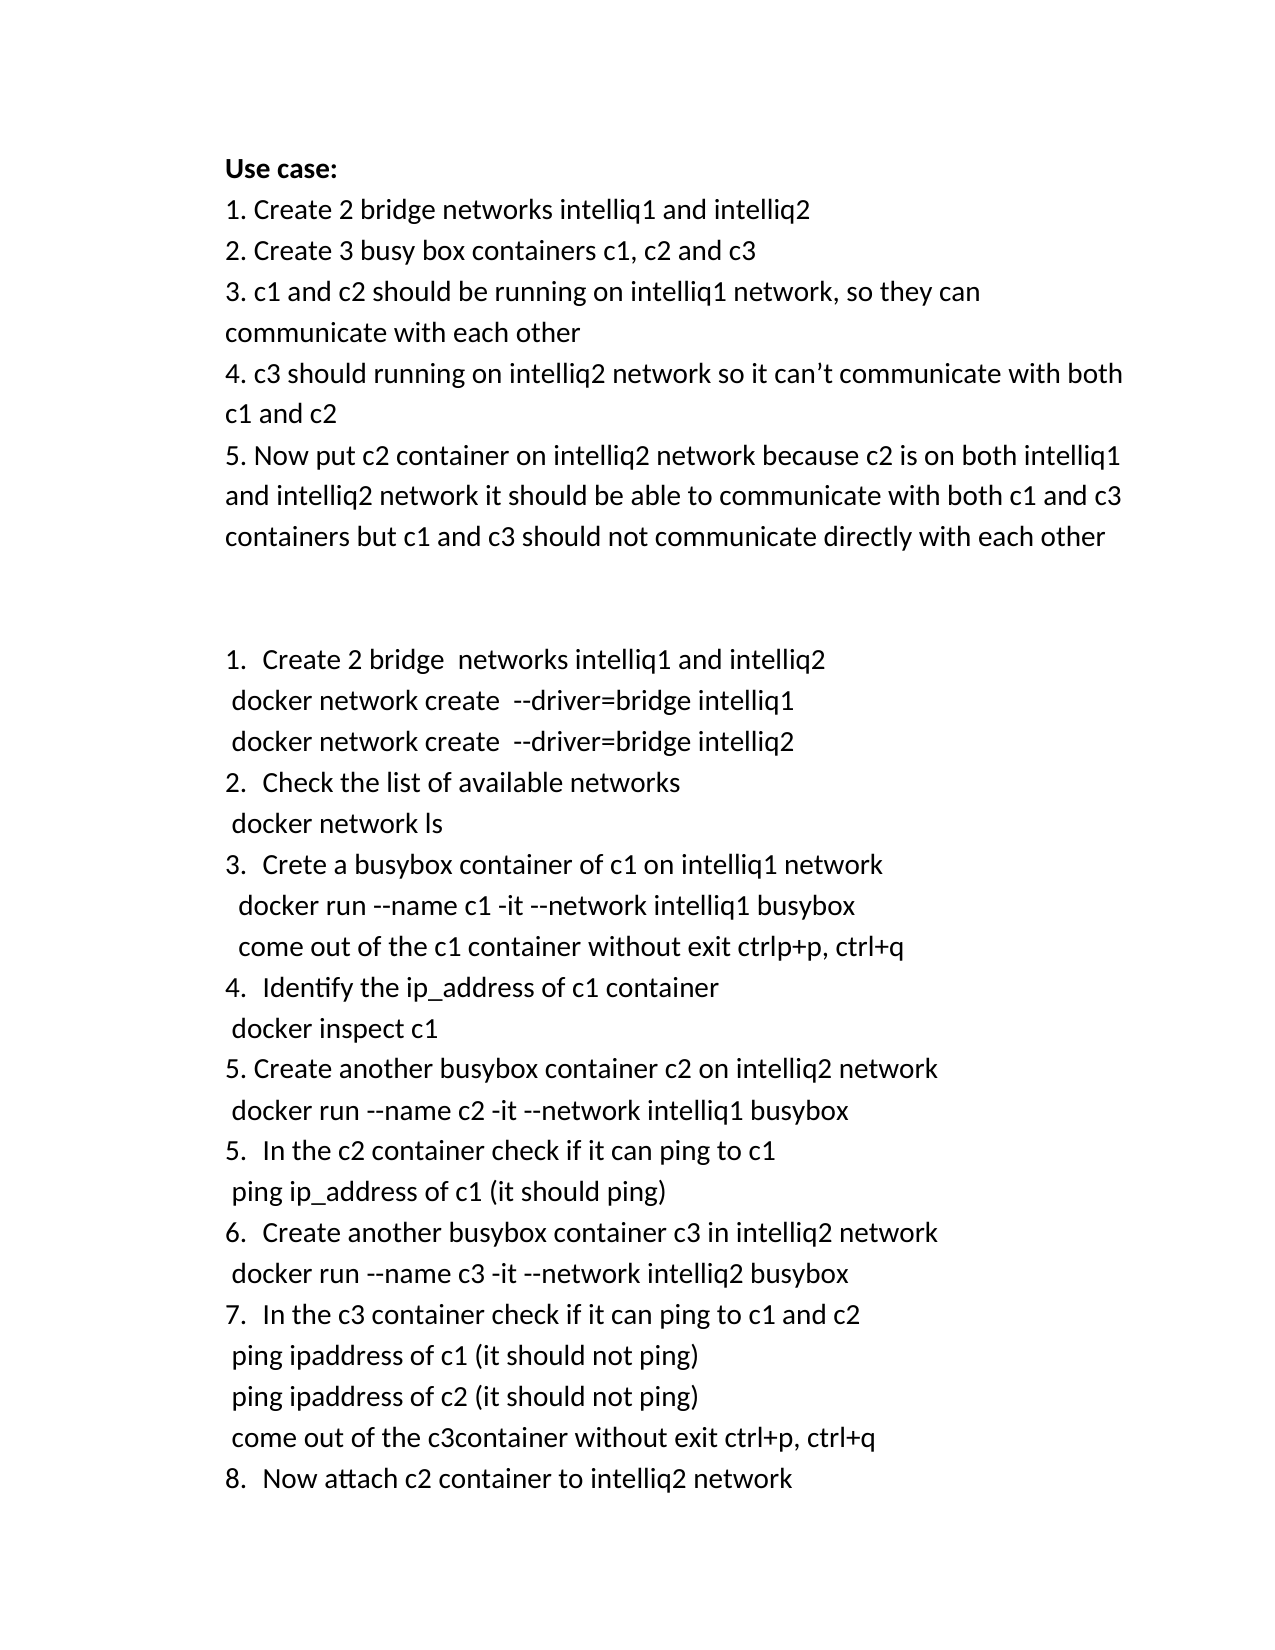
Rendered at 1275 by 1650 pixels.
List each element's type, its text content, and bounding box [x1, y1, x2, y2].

list docker network create --driver=bridge intelliq1 [225, 682, 1125, 718]
list docker network ls [225, 805, 1125, 841]
list 1. Create 2 bridge networks intelliq1 and intelliq2 [225, 191, 1125, 227]
list 2. Create 3 busy box containers c1, c2 and c3 [225, 232, 1125, 267]
list come out of the c1 container without exit ctrlp+p, ctrl+q [225, 928, 1125, 963]
list docker run --name c2 -it --network intelliq1 busybox [225, 1092, 1125, 1127]
list come out of the c3container without exit ctrl+p, ctrl+q [225, 1419, 1125, 1455]
list 5. Now put c2 container on intelliq2 network because c2 is on both intelliq1 and intelliq2 network it should be able to communicate with both c1 and c3 containers but c1 and c3 should not communicate directly with each other [225, 437, 1125, 554]
list docker run --name c1 -it --network intelliq1 busybox [225, 887, 1125, 922]
list Use case: [225, 150, 1125, 186]
list 3. c1 and c2 should be running on intelliq1 network, so they can communicate with each other [225, 273, 1125, 349]
list In the c3 container check if it can ping to c1 and c2 [225, 1296, 1125, 1332]
list docker network create --driver=bridge intelliq2 [225, 723, 1125, 759]
list Create 2 bridge networks intelliq1 and intelliq2 [225, 641, 1125, 677]
list Identify the ip_address of c1 container [225, 969, 1125, 1004]
list Check the list of available networks [225, 764, 1125, 800]
list In the c2 container check if it can ping to c1 [225, 1132, 1125, 1168]
list docker inspect c1 [225, 1010, 1125, 1045]
list ping ipaddress of c1 (it should not ping) [225, 1337, 1125, 1373]
list Crete a busybox container of c1 on intelliq1 network [225, 846, 1125, 882]
list ping ipaddress of c2 (it should not ping) [225, 1378, 1125, 1414]
list Now attach c2 container to intelliq2 network [225, 1460, 1125, 1496]
list ping ip_address of c1 (it should ping) [225, 1173, 1125, 1209]
list Create another busybox container c3 in intelliq2 network [225, 1214, 1125, 1250]
list 4. c3 should running on intelliq2 network so it can’t communicate with both c1 and c2 [225, 355, 1125, 431]
list docker run --name c3 -it --network intelliq2 busybox [225, 1255, 1125, 1291]
list 5. Create another busybox container c2 on intelliq2 network [225, 1051, 1125, 1086]
